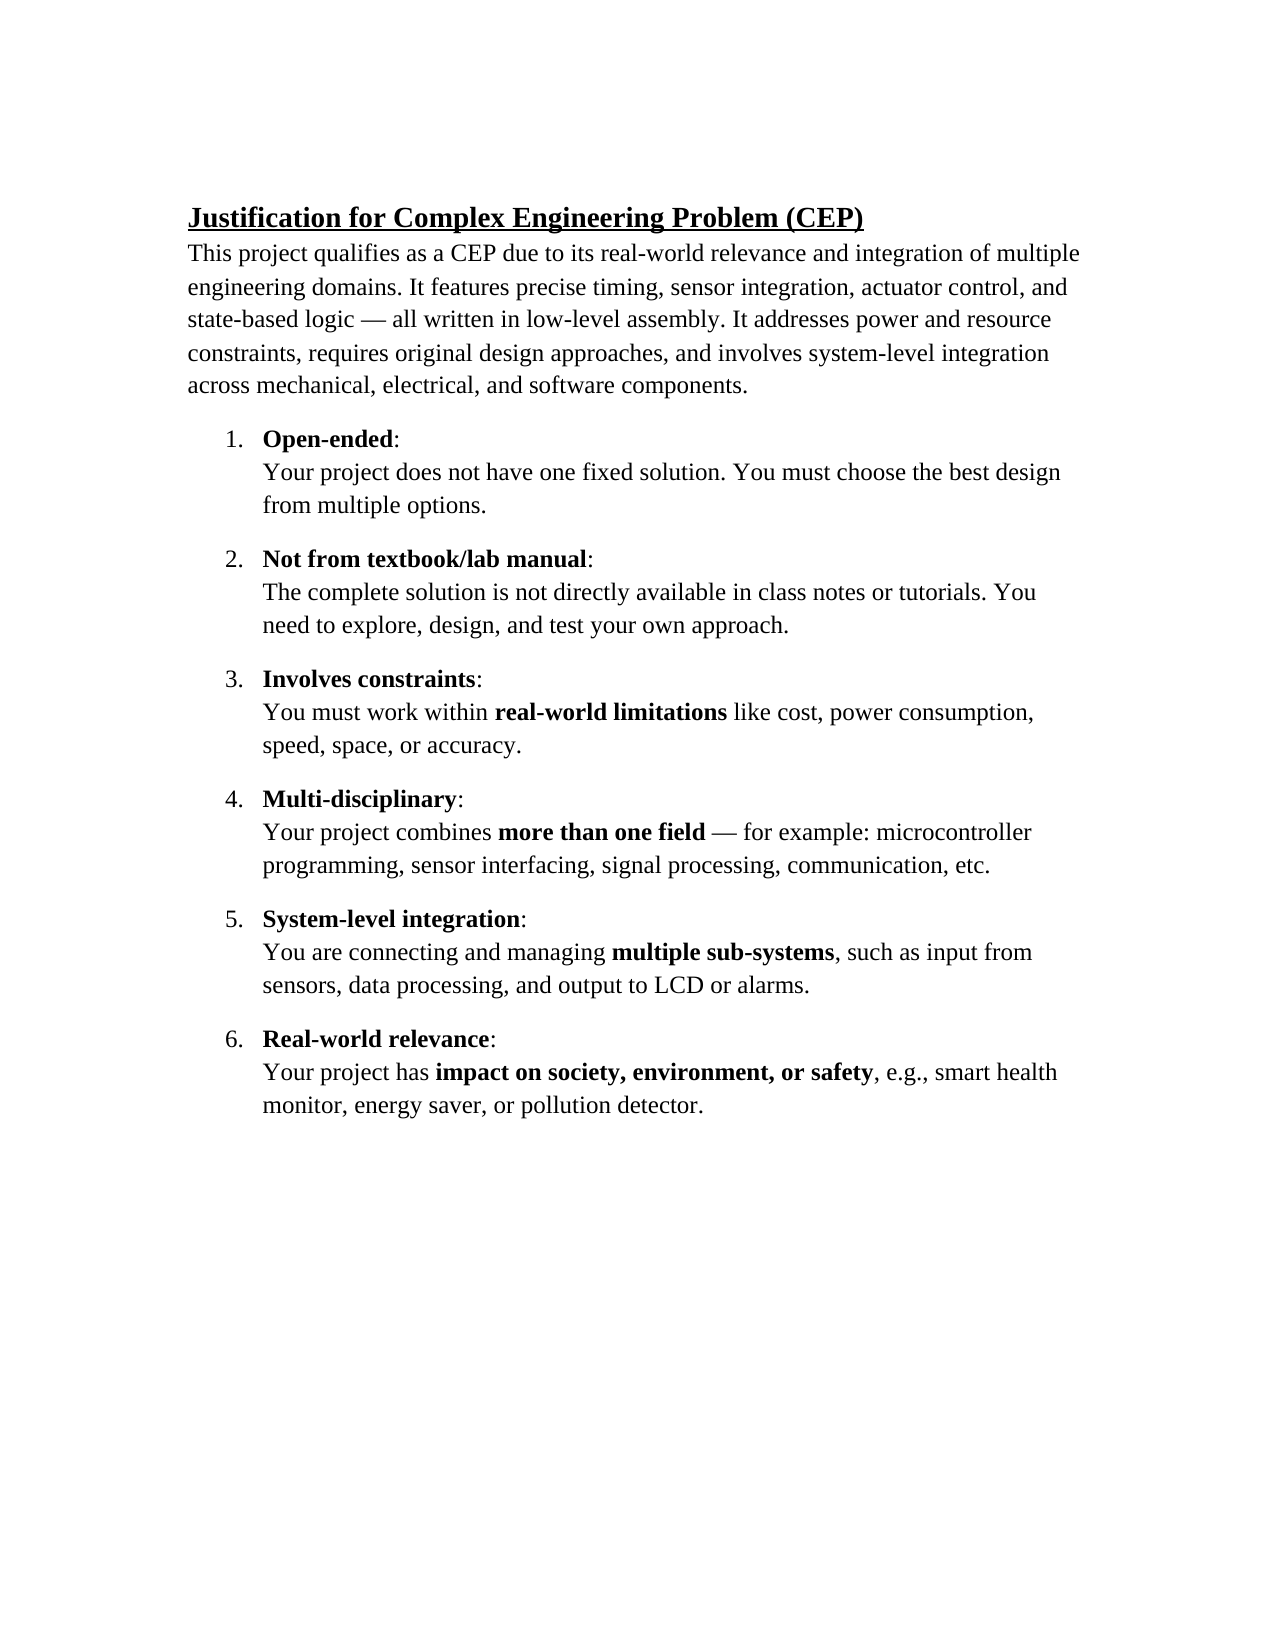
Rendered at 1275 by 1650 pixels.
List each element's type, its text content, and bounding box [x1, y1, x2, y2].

list Not from textbook/lab manual: The complete solution is not directly available in class notes or tutorials. You need to explore, design, and test your own approach. [225, 544, 1087, 639]
subtitle Justification for Complex Engineering Problem (CEP) [187, 200, 1087, 233]
list Involves constraints: You must work within real-world limitations like cost, power consumption, speed, space, or accuracy. [225, 664, 1087, 759]
list Open-ended: Your project does not have one fixed solution. You must choose the best design from multiple options. [225, 424, 1087, 519]
list Real-world relevance: Your project has impact on society, environment, or safety, e.g., smart health monitor, energy saver, or pollution detector. [225, 1024, 1087, 1119]
list Multi-disciplinary: Your project combines more than one field — for example: microcontroller programming, sensor interfacing, signal processing, communication, etc. [225, 784, 1087, 879]
list System-level integration: You are connecting and managing multiple sub-systems, such as input from sensors, data processing, and output to LCD or alarms. [225, 904, 1087, 999]
text This project qualifies as a CEP due to its real-world relevance and integration of multiple engineering domains. It features precise timing, sensor integration, actuator control, and state-based logic — all written in low-level assembly. It addresses power and resource constraints, requires original design approaches, and involves system-level integration across mechanical, electrical, and software components. [187, 238, 1087, 399]
